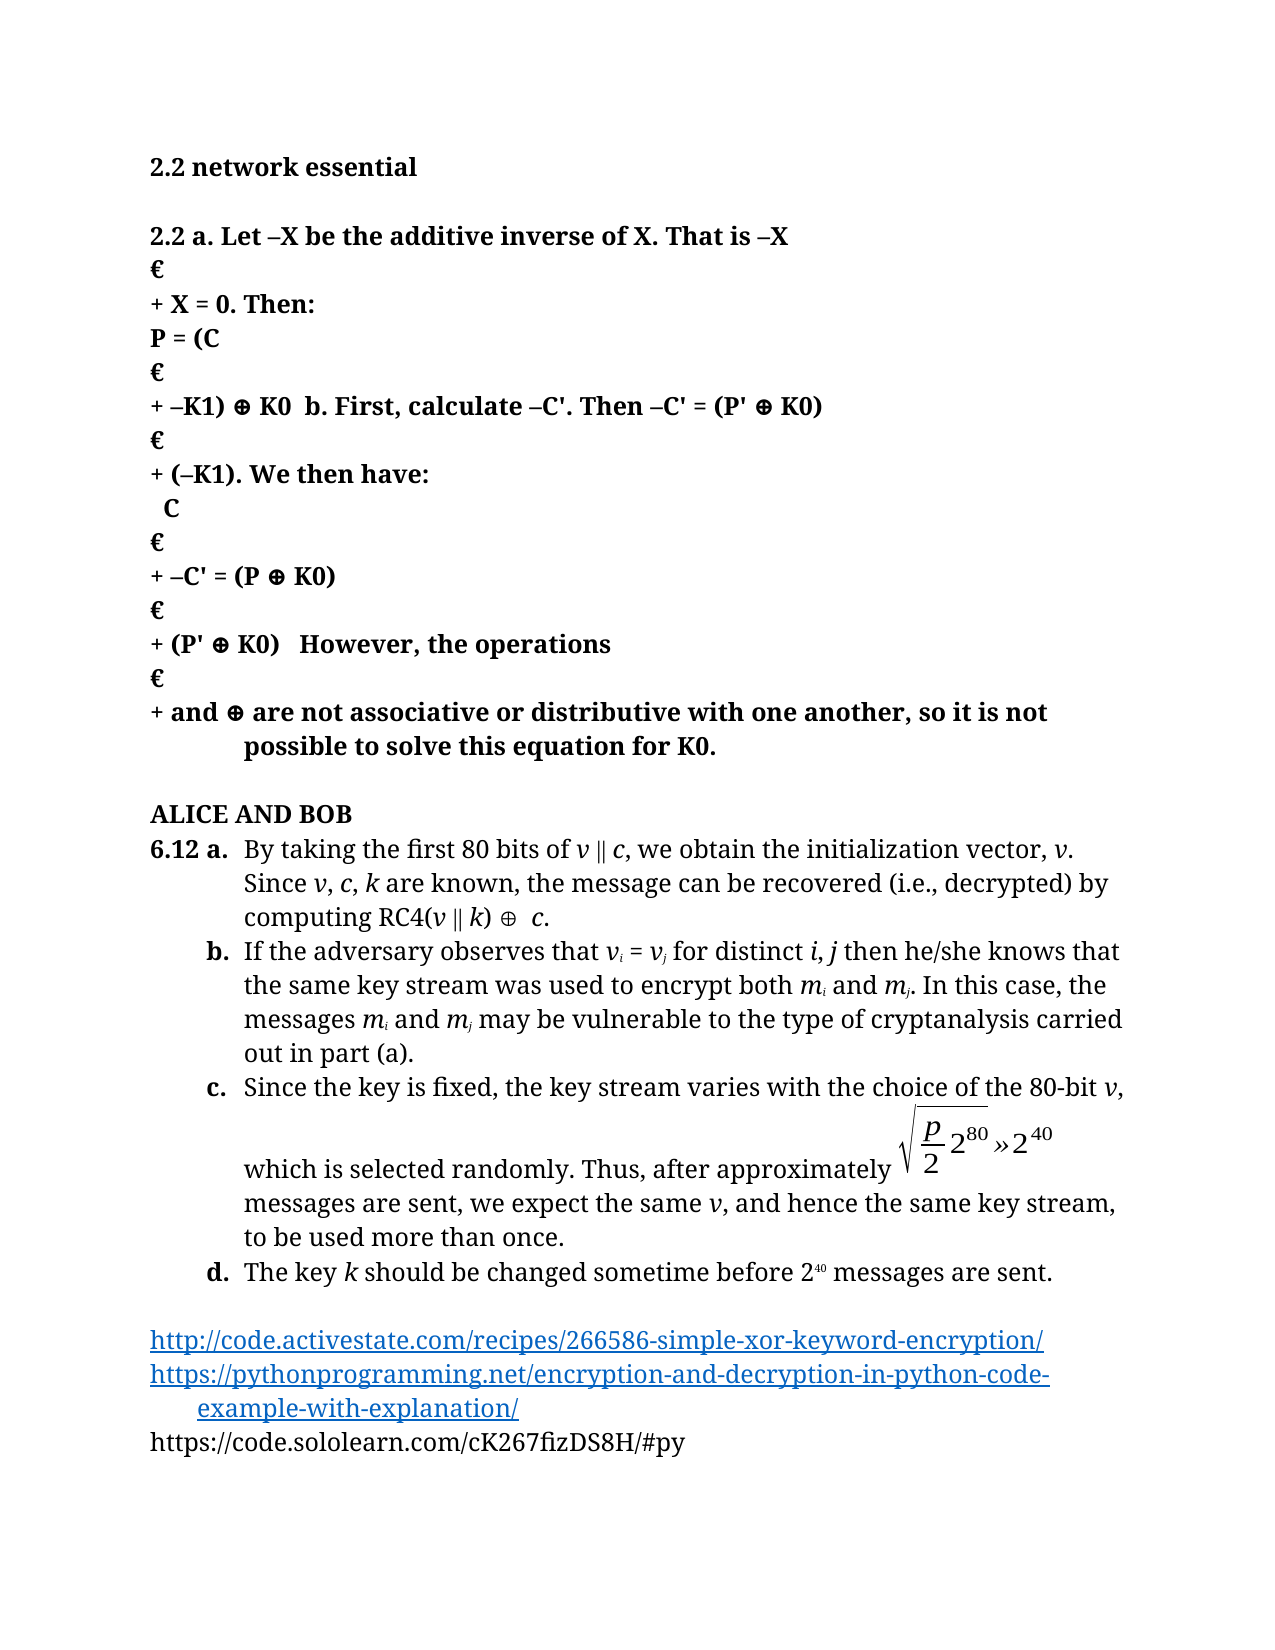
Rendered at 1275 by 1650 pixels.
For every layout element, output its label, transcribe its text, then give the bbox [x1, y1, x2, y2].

text https://pythonprogramming.net/encryption-and-decryption-in-python-code-example-with-explanation/ [150, 1356, 1125, 1424]
text € [150, 252, 1125, 286]
text d. The key k should be changed sometime before 240 messages are sent. [150, 1254, 1125, 1288]
text + –C' = (P ⊕ K0) [150, 559, 1125, 593]
text + (P' ⊕ K0) However, the operations [150, 627, 1125, 661]
text C [150, 491, 1125, 525]
text 6.12 a. By taking the first 80 bits of v || c, we obtain the initialization vector, v. Since v, c, k are known, the message can be recovered (i.e., decrypted) by computing RC4(v || k) c. [150, 831, 1125, 933]
text € [150, 525, 1125, 559]
text 2.2 a. Let –X be the additive inverse of X. That is –X [150, 218, 1125, 252]
text € [150, 661, 1125, 695]
text + (–K1). We then have: [150, 457, 1125, 491]
text € [150, 593, 1125, 627]
text http://code.activestate.com/recipes/266586-simple-xor-keyword-encryption/ [150, 1322, 1125, 1356]
text c. Since the key is fixed, the key stream varies with the choice of the 80-bit v, which is selected randomly. Thus, after approximately messages are sent, we expect the same v, and hence the same key stream, to be used more than once. [150, 1070, 1125, 1254]
text € [150, 354, 1125, 388]
text https://code.sololearn.com/cK267fizDS8H/#py [150, 1424, 1125, 1458]
text P = (C [150, 320, 1125, 354]
text ALICE AND BOB [150, 797, 1125, 831]
text + –K1) ⊕ K0 b. First, calculate –C'. Then –C' = (P' ⊕ K0) [150, 388, 1125, 422]
text + and ⊕ are not associative or distributive with one another, so it is not possible to solve this equation for K0. [150, 695, 1125, 763]
text b. If the adversary observes that vi = vj for distinct i, j then he/she knows that the same key stream was used to encrypt both mi and mj. In this case, the messages mi and mj may be vulnerable to the type of cryptanalysis carried out in part (a). [150, 933, 1125, 1070]
text + X = 0. Then: [150, 286, 1125, 320]
text 2.2 network essential [150, 150, 1125, 184]
text € [150, 422, 1125, 457]
